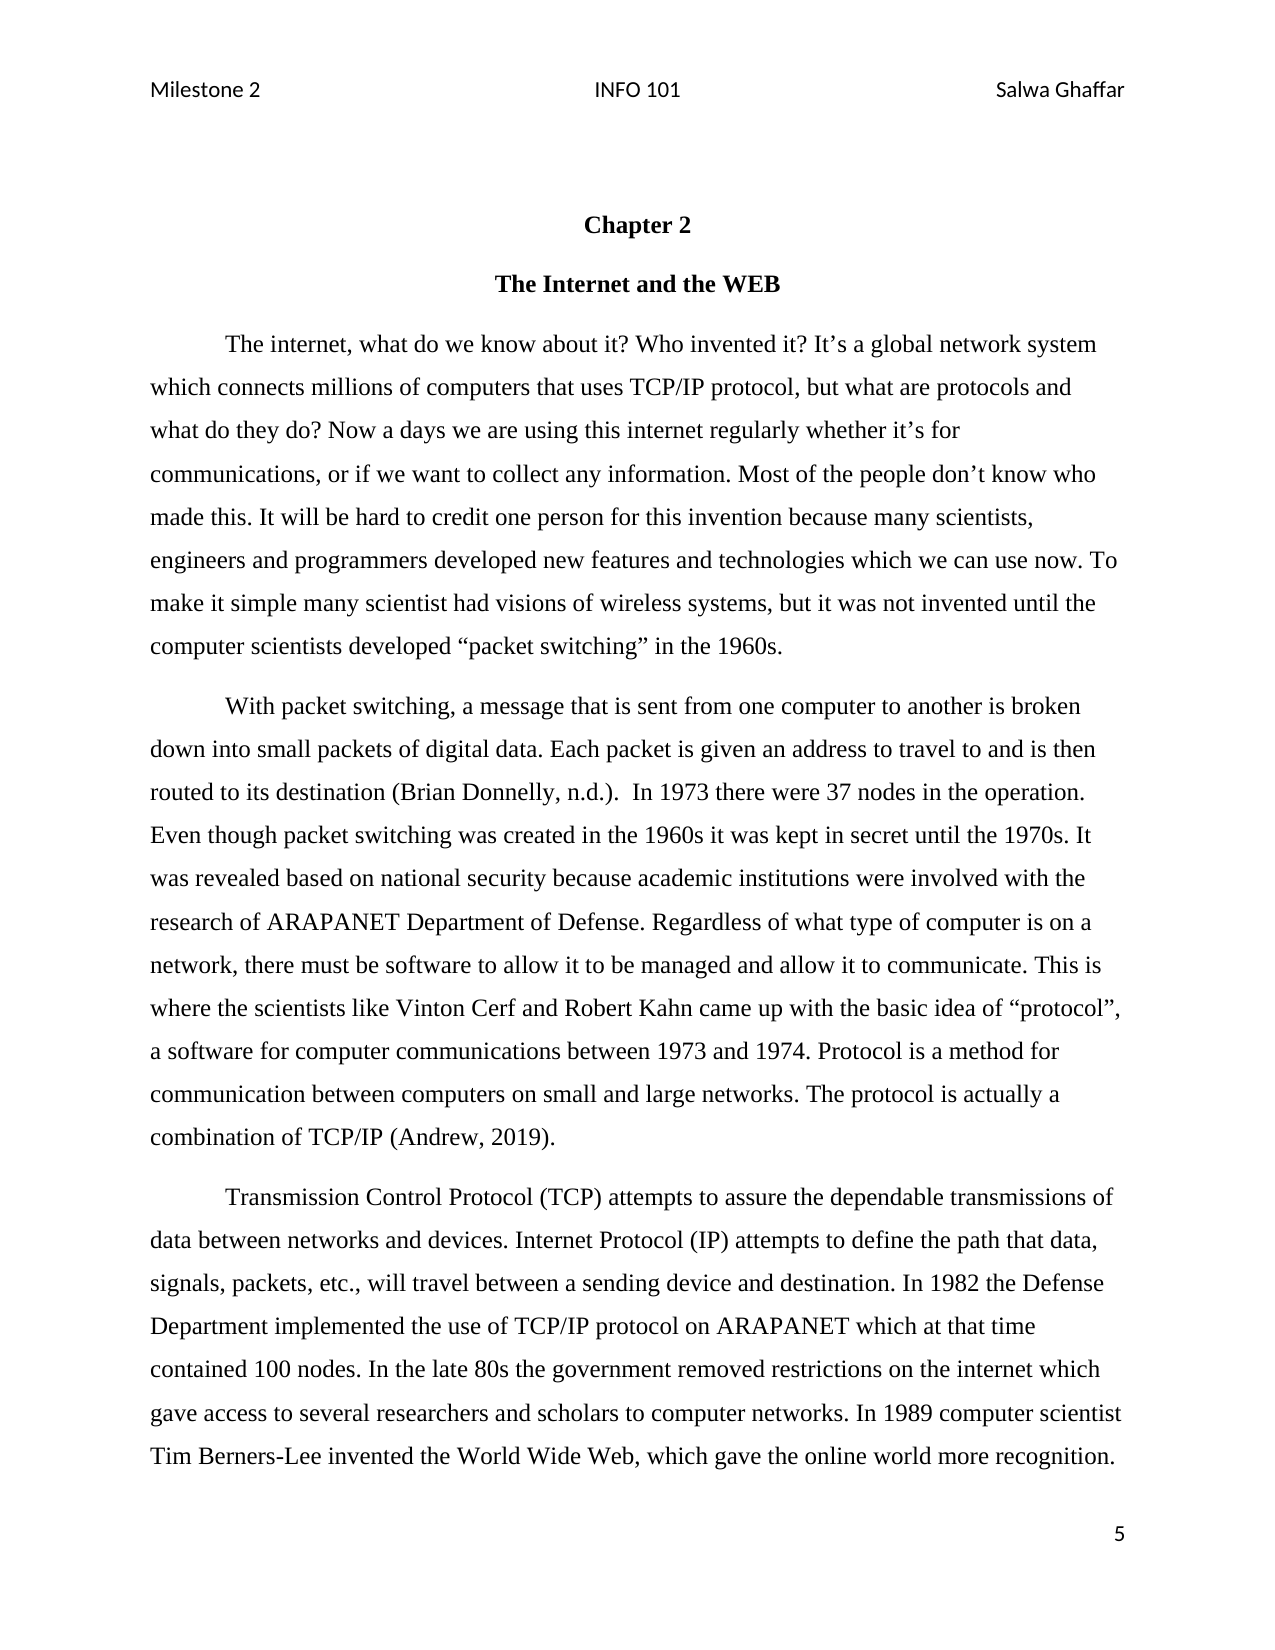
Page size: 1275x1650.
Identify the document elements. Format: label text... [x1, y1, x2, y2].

text The internet, what do we know about it? Who invented it? It’s a global network system which connects millions of computers that uses TCP/IP protocol, but what are protocols and what do they do? Now a days we are using this internet regularly whether it’s for communications, or if we want to collect any information. Most of the people don’t know who made this. It will be hard to credit one person for this invention because many scientists, engineers and programmers developed new features and technologies which we can use now. To make it simple many scientist had visions of wireless systems, but it was not invented until the computer scientists developed “packet switching” in the 1960s. [150, 329, 1125, 660]
text With packet switching, a message that is sent from one computer to another is broken down into small packets of digital data. Each packet is given an address to travel to and is then routed to its destination . In 1973 there were 37 nodes in the operation. Even though packet switching was created in the 1960s it was kept in secret until the 1970s. It was revealed based on national security because academic institutions were involved with the research of ARAPANET Department of Defense. Regardless of what type of computer is on a network, there must be software to allow it to be managed and allow it to communicate. This is where the scientists like Vinton Cerf and Robert Kahn came up with the basic idea of “protocol”, a software for computer communications between 1973 and 1974. Protocol is a method for communication between computers on small and large networks. The protocol is actually a combination of TCP/IP. [150, 691, 1125, 1151]
text The Internet and the WEB [150, 269, 1125, 298]
text Transmission Control Protocol (TCP) attempts to assure the dependable transmissions of data between networks and devices. Internet Protocol (IP) attempts to define the path that data, signals, packets, etc., will travel between a sending device and destination. In 1982 the Defense Department implemented the use of TCP/IP protocol on ARAPANET which at that time contained 100 nodes. In the late 80s the government removed restrictions on the internet which gave access to several researchers and scholars to computer networks. In 1989 computer scientist Tim Berners-Lee invented the World Wide Web, which gave the online world more recognition. [150, 1182, 1125, 1469]
text Chapter 2 [150, 210, 1125, 238]
